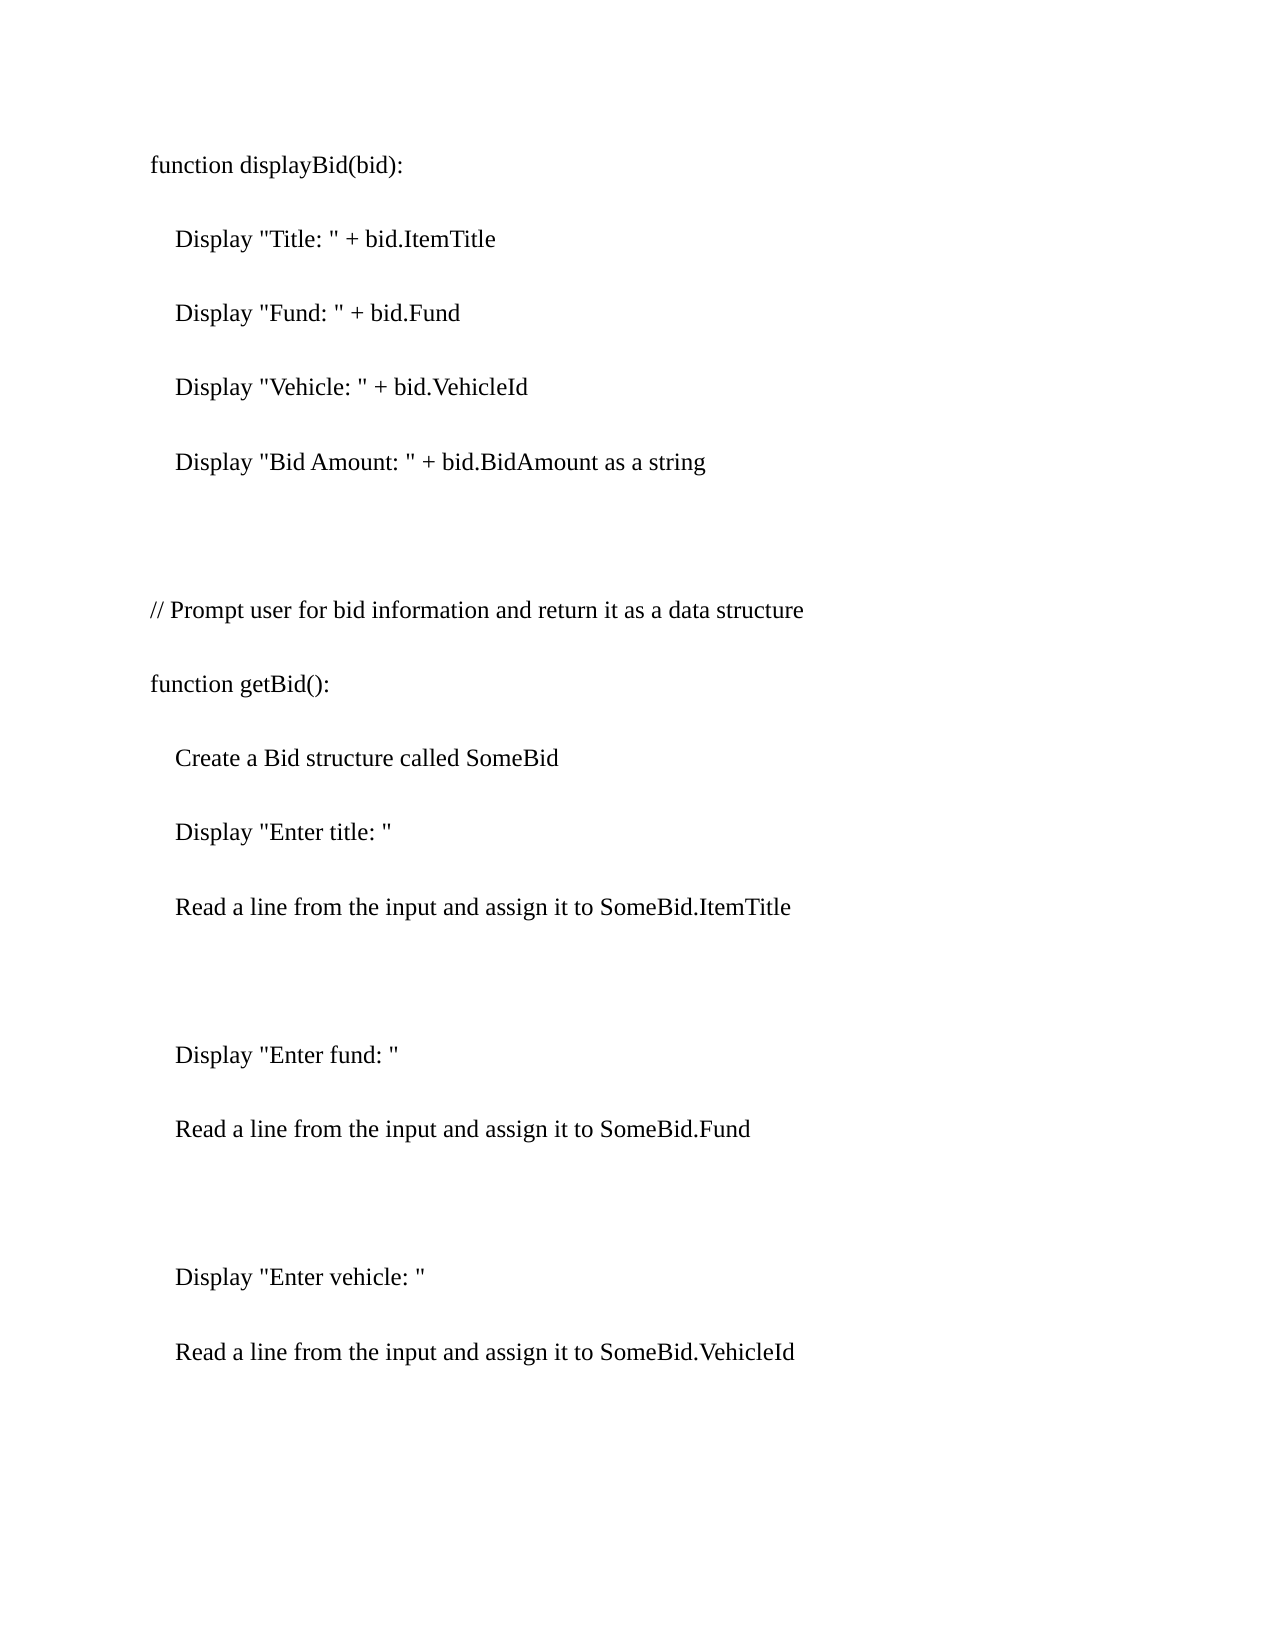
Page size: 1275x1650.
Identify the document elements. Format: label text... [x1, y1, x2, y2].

text Read a line from the input and assign it to SomeBid.Fund [150, 1114, 1125, 1143]
text Display "Fund: " + bid.Fund [150, 298, 1125, 327]
text Display "Enter title: " [150, 817, 1125, 846]
text Display "Enter vehicle: " [150, 1262, 1125, 1291]
text Read a line from the input and assign it to SomeBid.VehicleId [150, 1337, 1125, 1365]
text // Prompt user for bid information and return it as a data structure [150, 595, 1125, 624]
text Display "Title: " + bid.ItemTitle [150, 224, 1125, 253]
text Create a Bid structure called SomeBid [150, 743, 1125, 772]
text function getBid(): [150, 669, 1125, 698]
text Display "Bid Amount: " + bid.BidAmount as a string [150, 447, 1125, 475]
text Display "Enter fund: " [150, 1040, 1125, 1069]
text Read a line from the input and assign it to SomeBid.ItemTitle [150, 892, 1125, 920]
text function displayBid(bid): [150, 150, 1125, 179]
text Display "Vehicle: " + bid.VehicleId [150, 372, 1125, 401]
